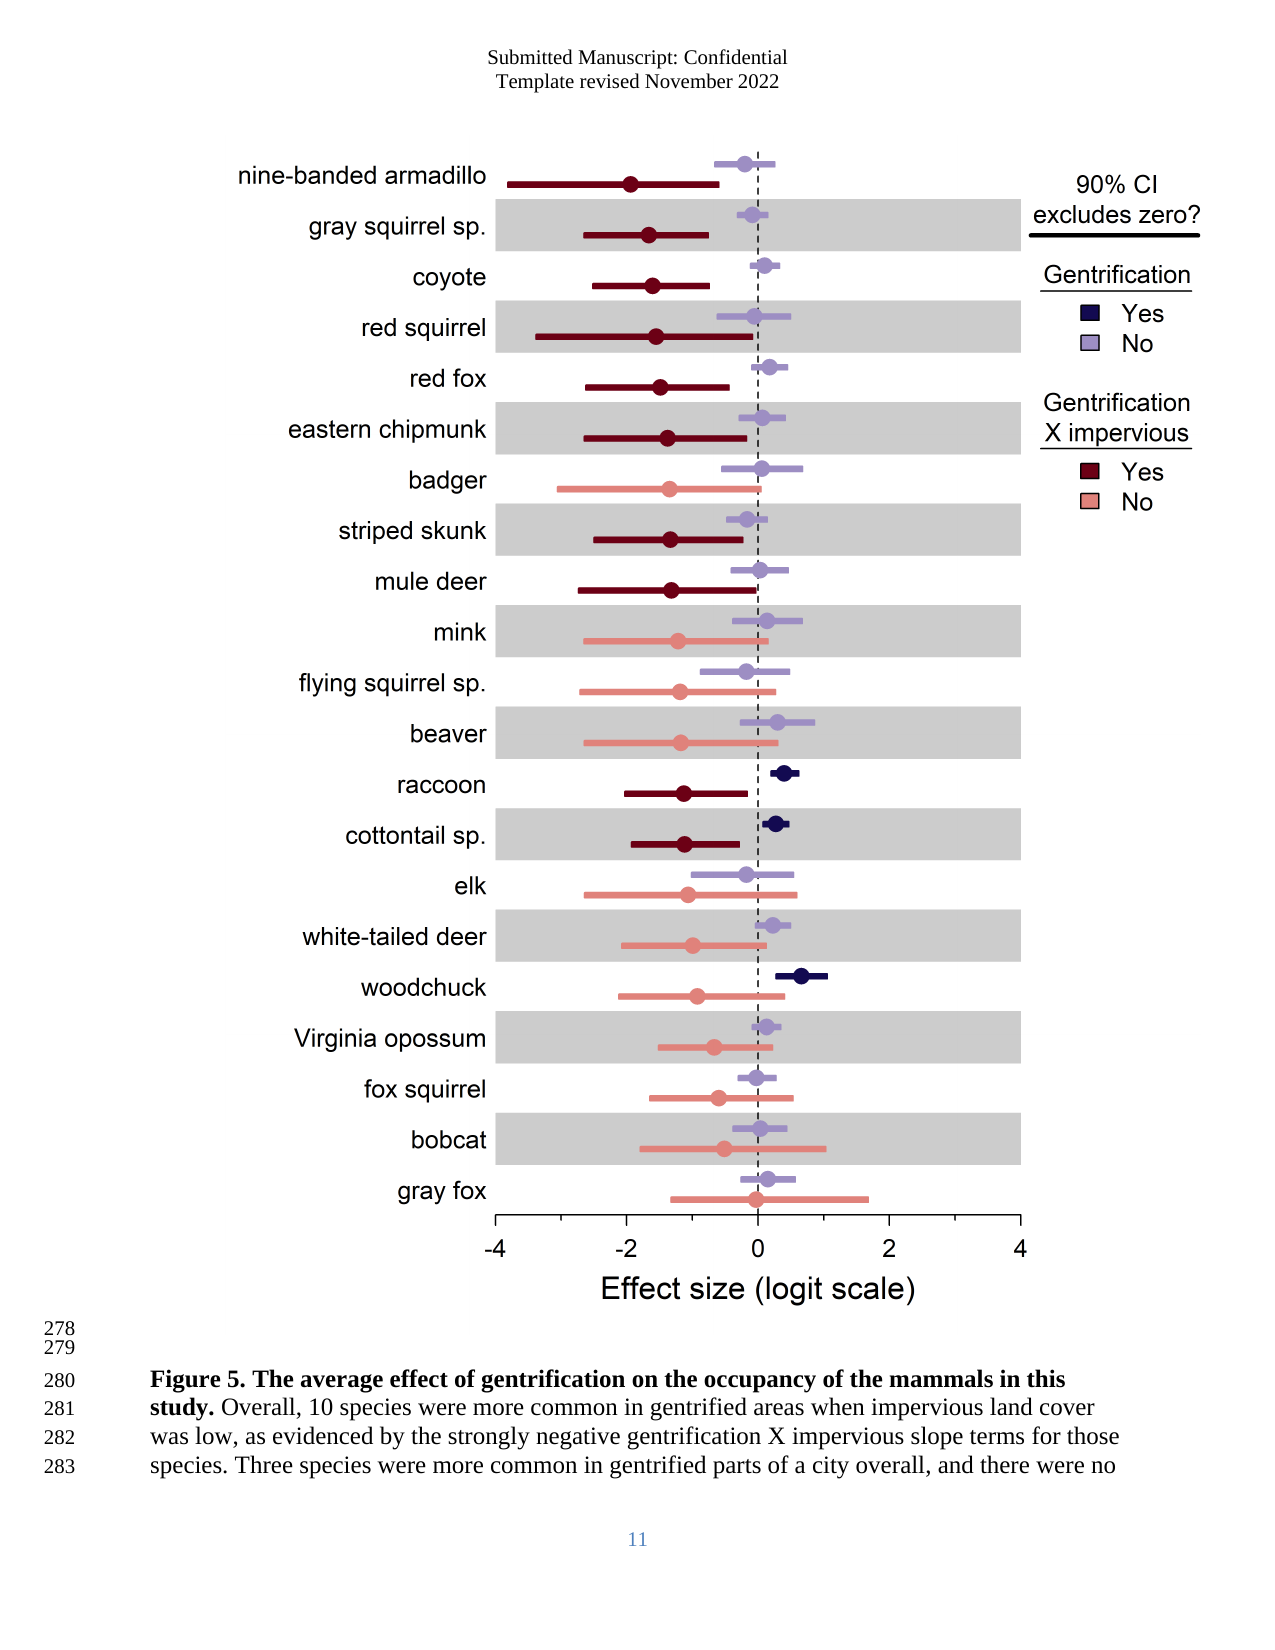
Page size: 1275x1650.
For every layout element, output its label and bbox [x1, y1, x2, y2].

text [150, 1364, 1125, 1479]
picture [225, 135, 1201, 1335]
